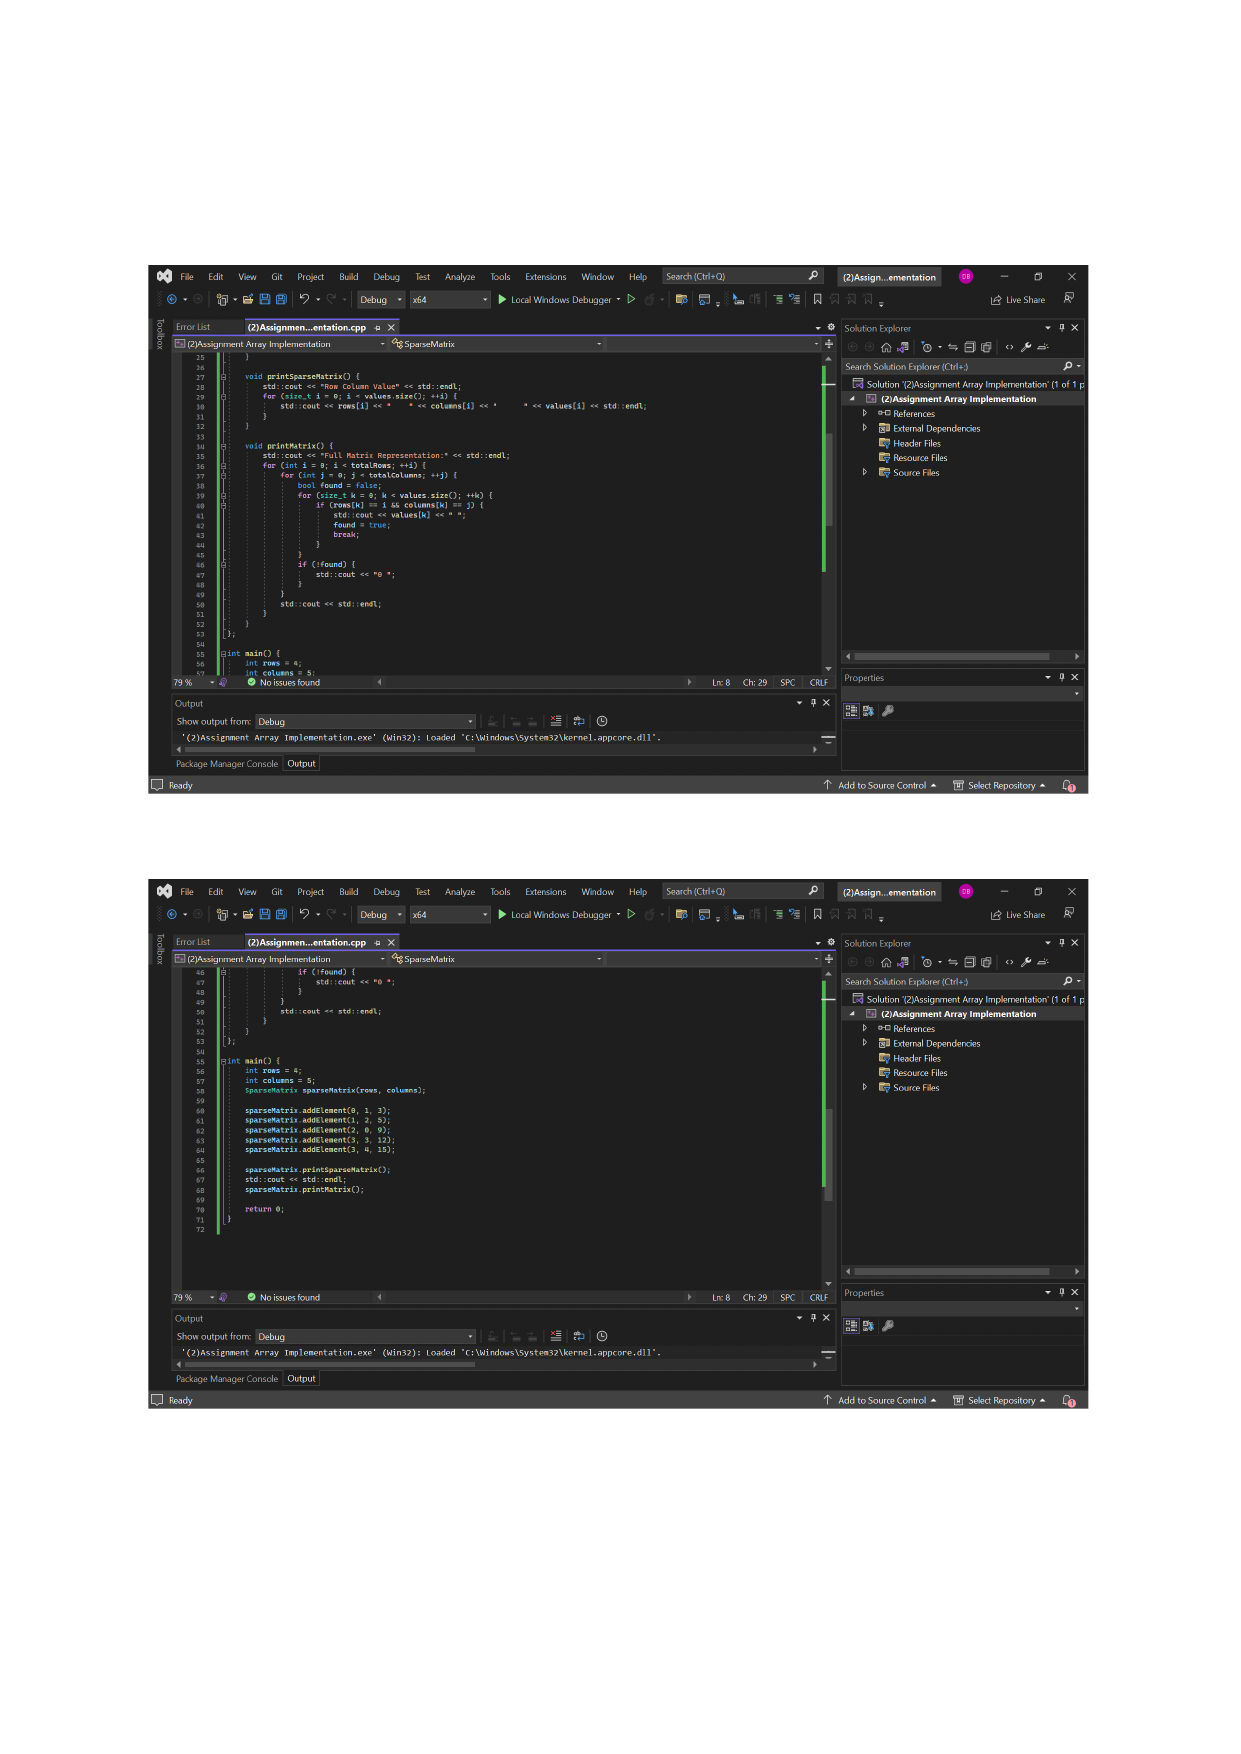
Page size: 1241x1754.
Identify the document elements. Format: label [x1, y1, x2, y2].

picture [148, 879, 1089, 1409]
picture [148, 265, 1089, 794]
